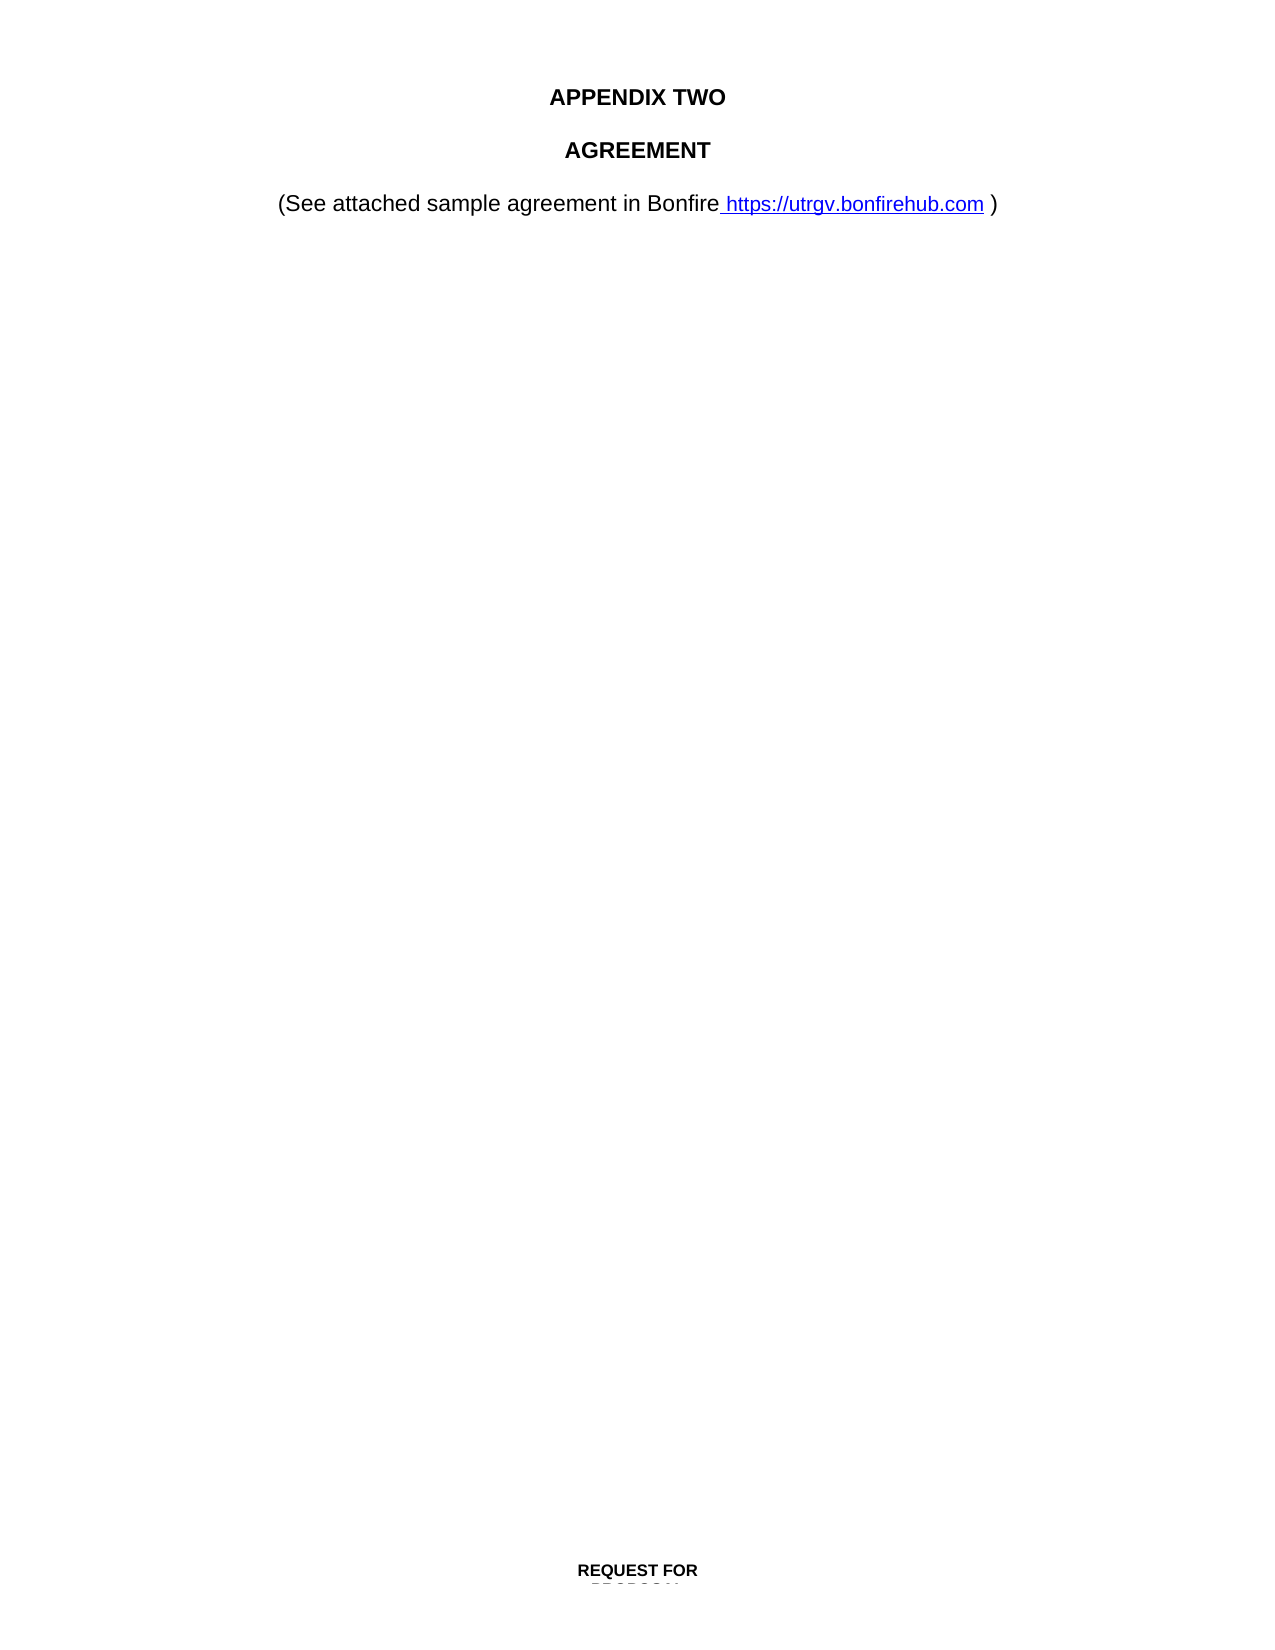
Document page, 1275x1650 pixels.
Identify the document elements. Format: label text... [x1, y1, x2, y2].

text (See attached sample agreement in Bonfire https://utrgv.bonfirehub.com ) [64, 190, 1211, 217]
text APPENDIX TWO AGREEMENT [543, 84, 732, 163]
